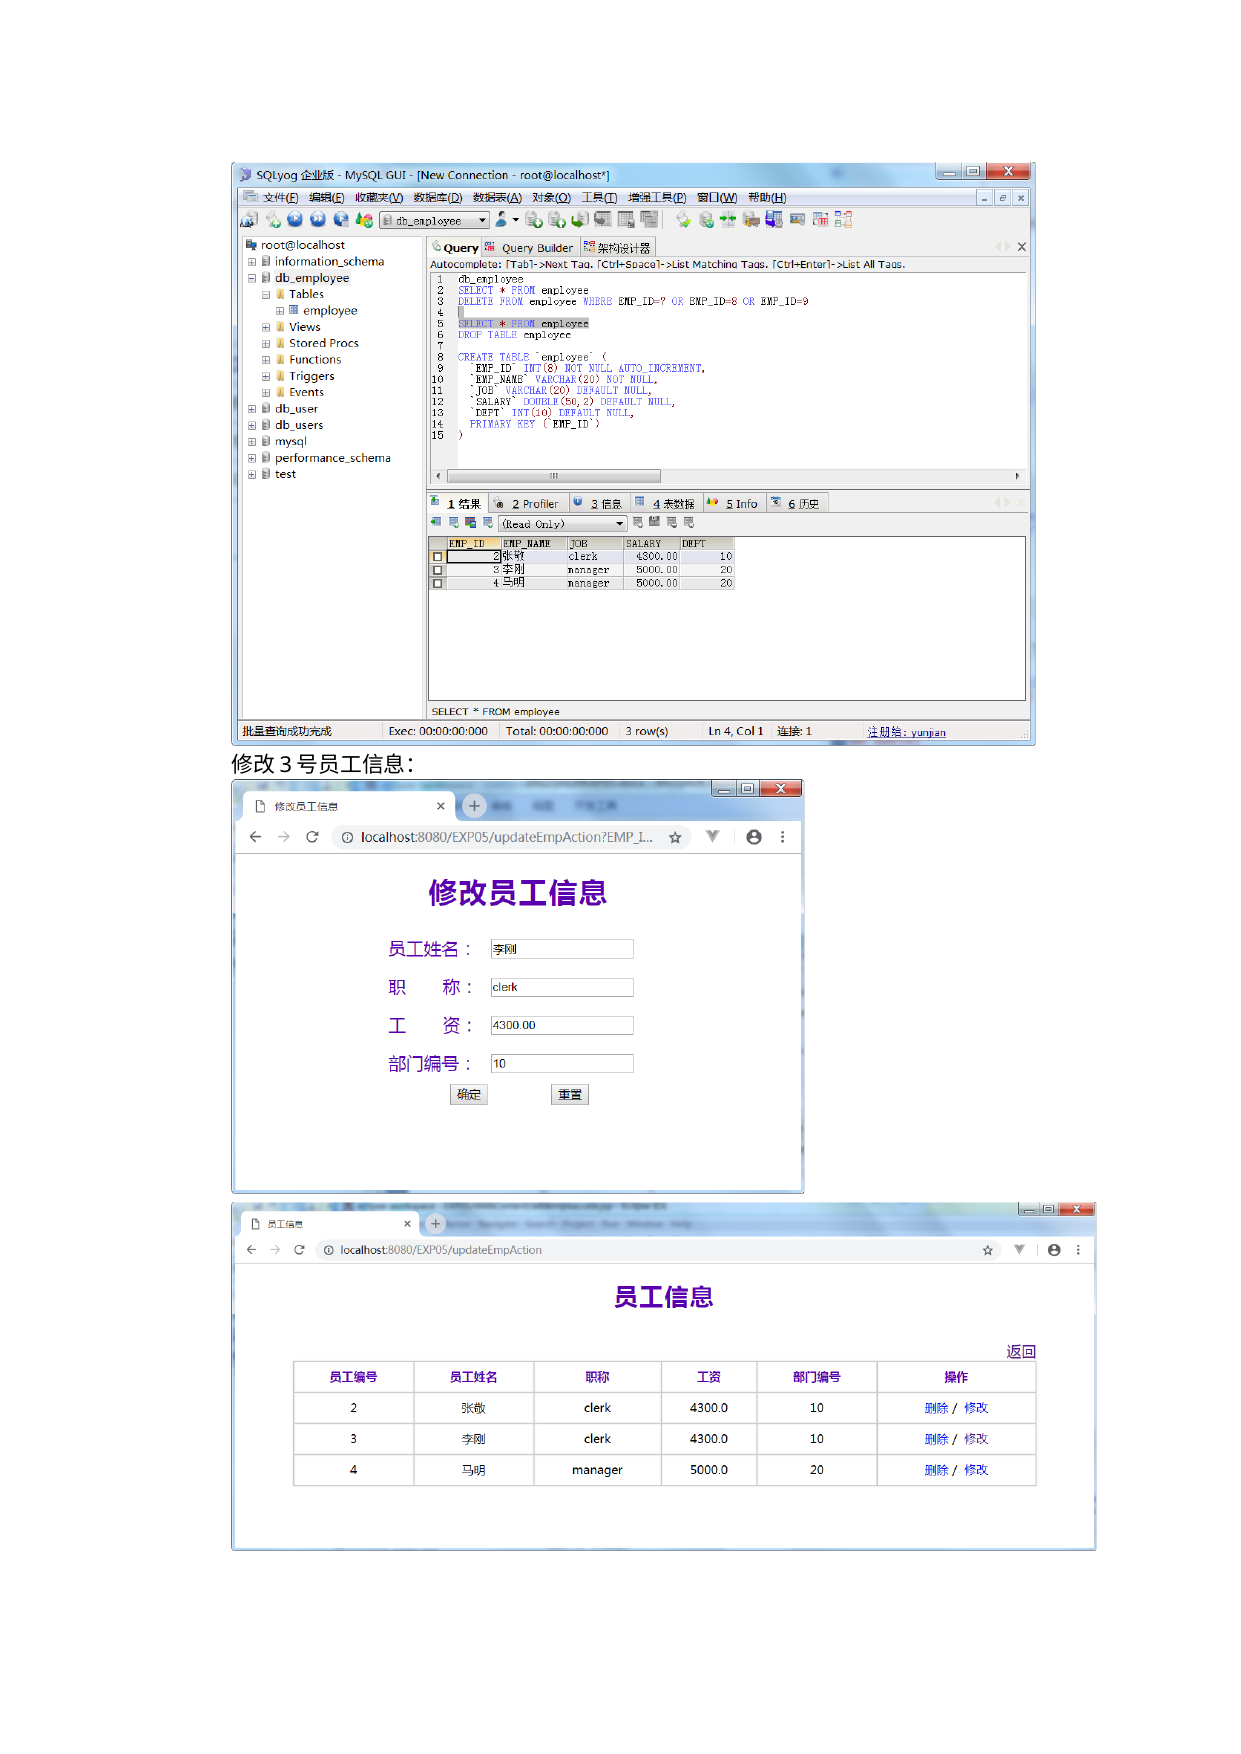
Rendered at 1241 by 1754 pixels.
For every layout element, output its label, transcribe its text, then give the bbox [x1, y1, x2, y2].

text 修改3号员工信息： [187, 747, 1053, 779]
picture [231, 779, 805, 1194]
picture [231, 1202, 1097, 1551]
picture [231, 162, 1036, 746]
